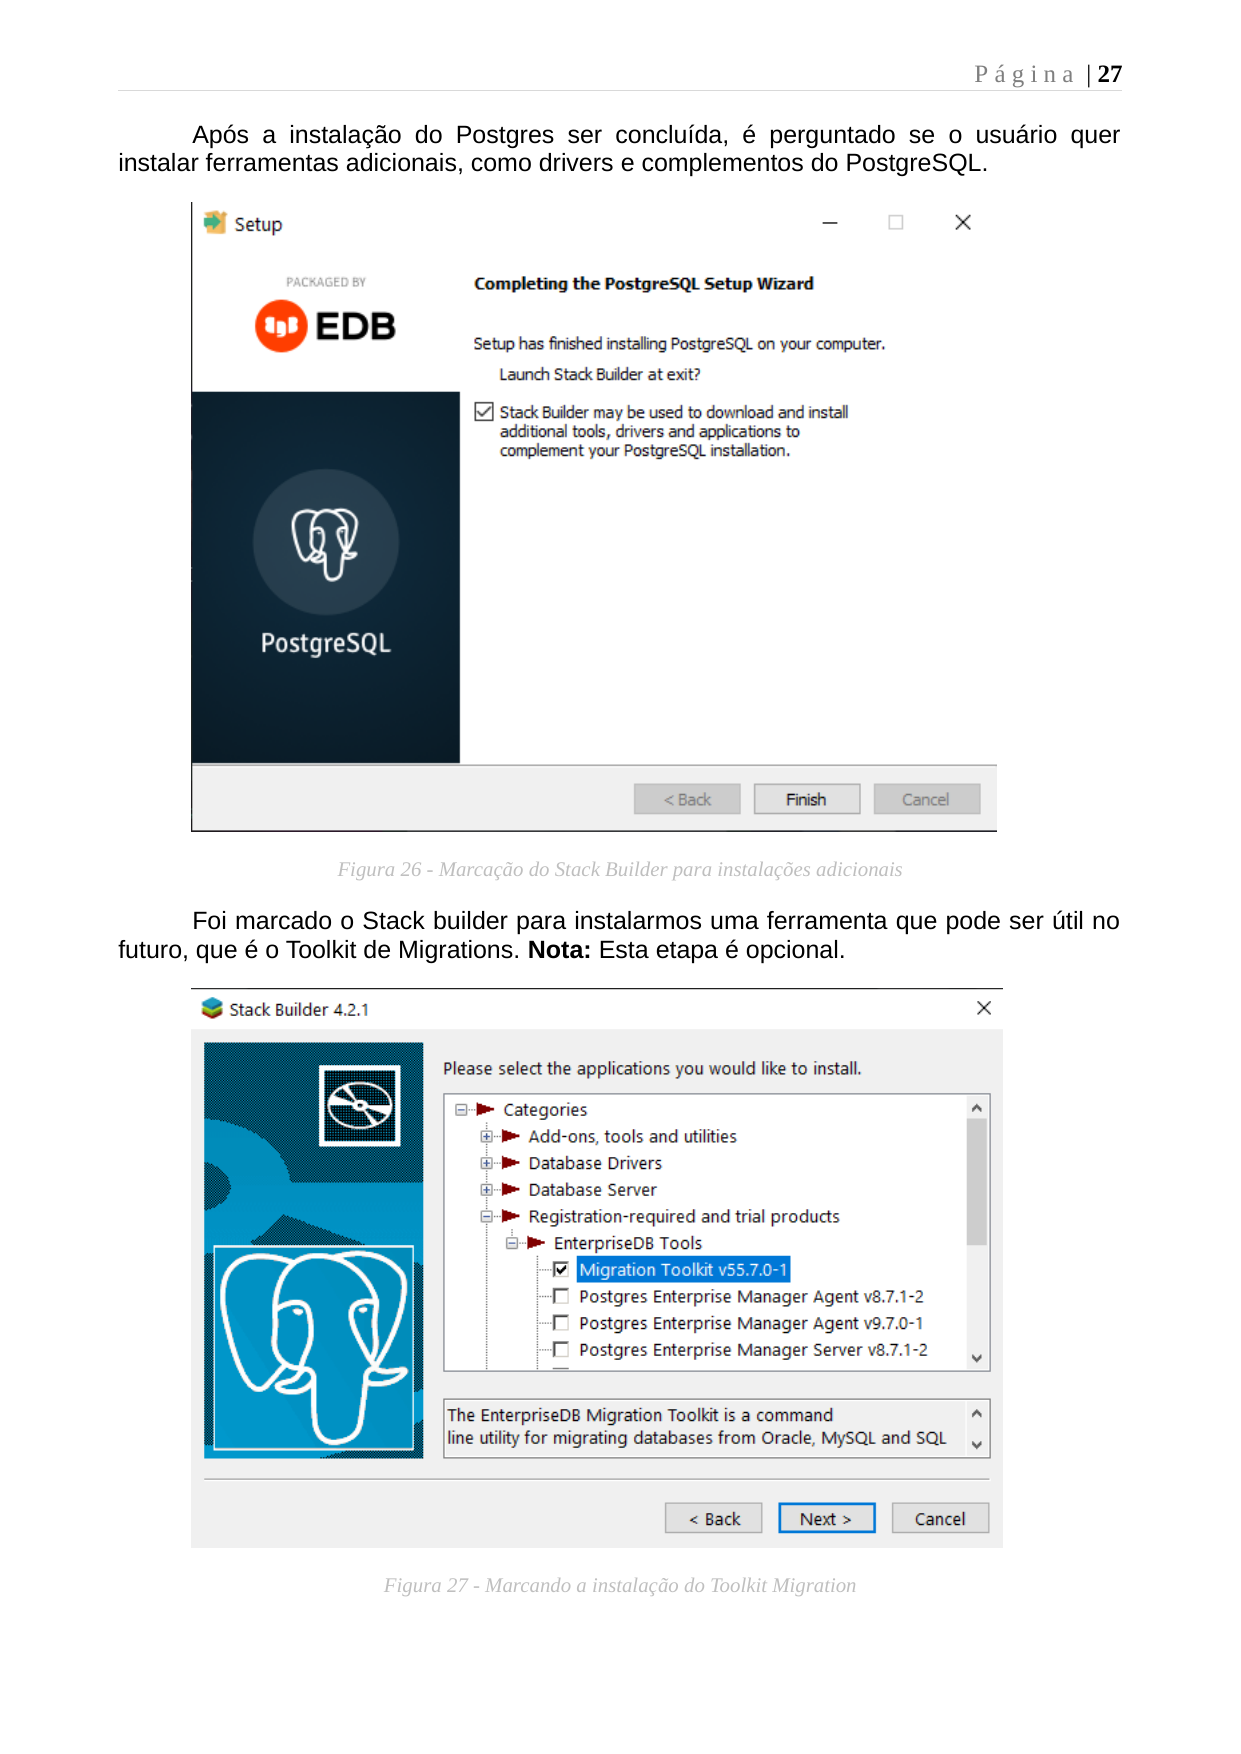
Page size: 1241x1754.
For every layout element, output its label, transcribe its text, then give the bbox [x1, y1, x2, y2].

picture [191, 988, 1003, 1548]
text Após a instalação do Postgres ser concluída, é perguntado se o usuário quer instalar ferramentas adicionais, como drivers e complementos do PostgreSQL. [118, 120, 1122, 177]
text Foi marcado o Stack builder para instalarmos uma ferramenta que pode ser útil no futuro, que é o Toolkit de Migrations. Nota: Esta etapa é opcional. [118, 906, 1122, 963]
picture [191, 202, 997, 832]
